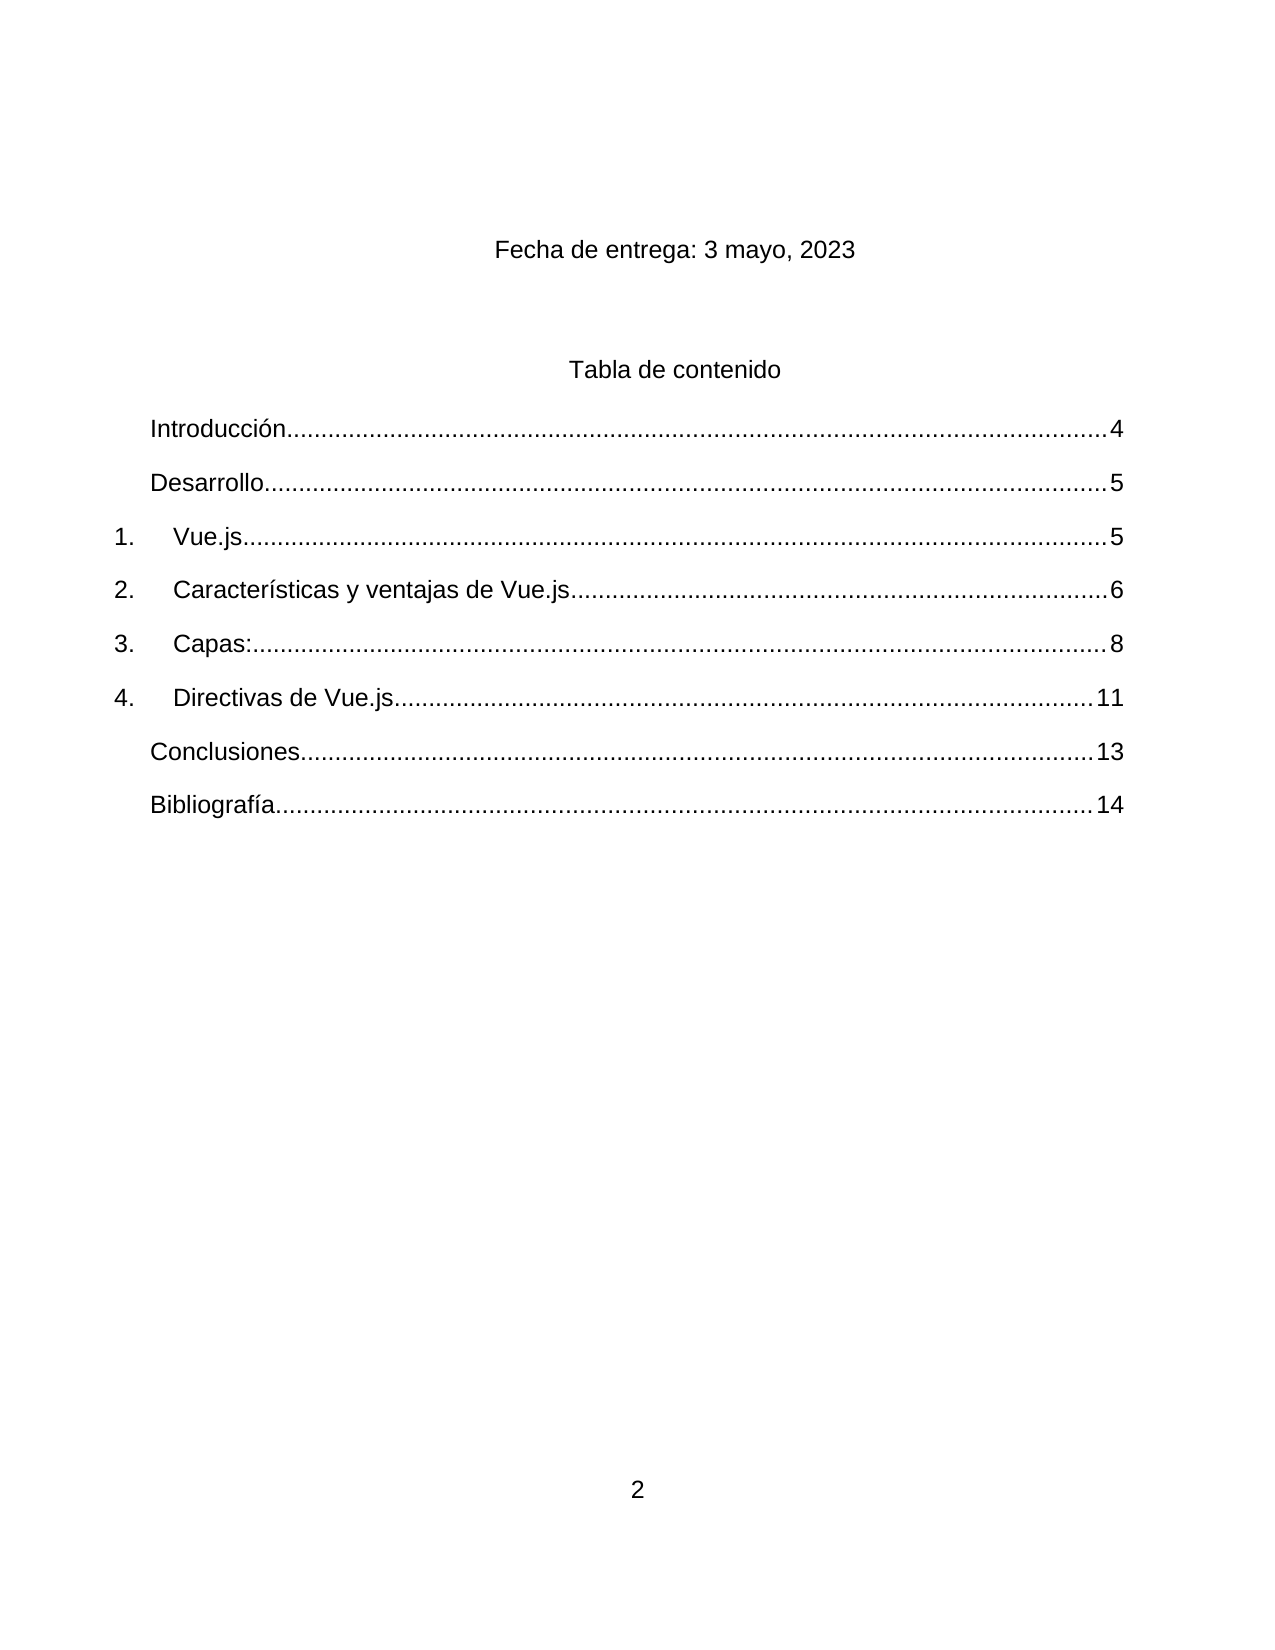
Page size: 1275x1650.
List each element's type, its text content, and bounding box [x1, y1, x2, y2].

text Fecha de entrega: 3 mayo, 2023 [150, 235, 1125, 264]
text Tabla de contenido [150, 355, 1125, 383]
